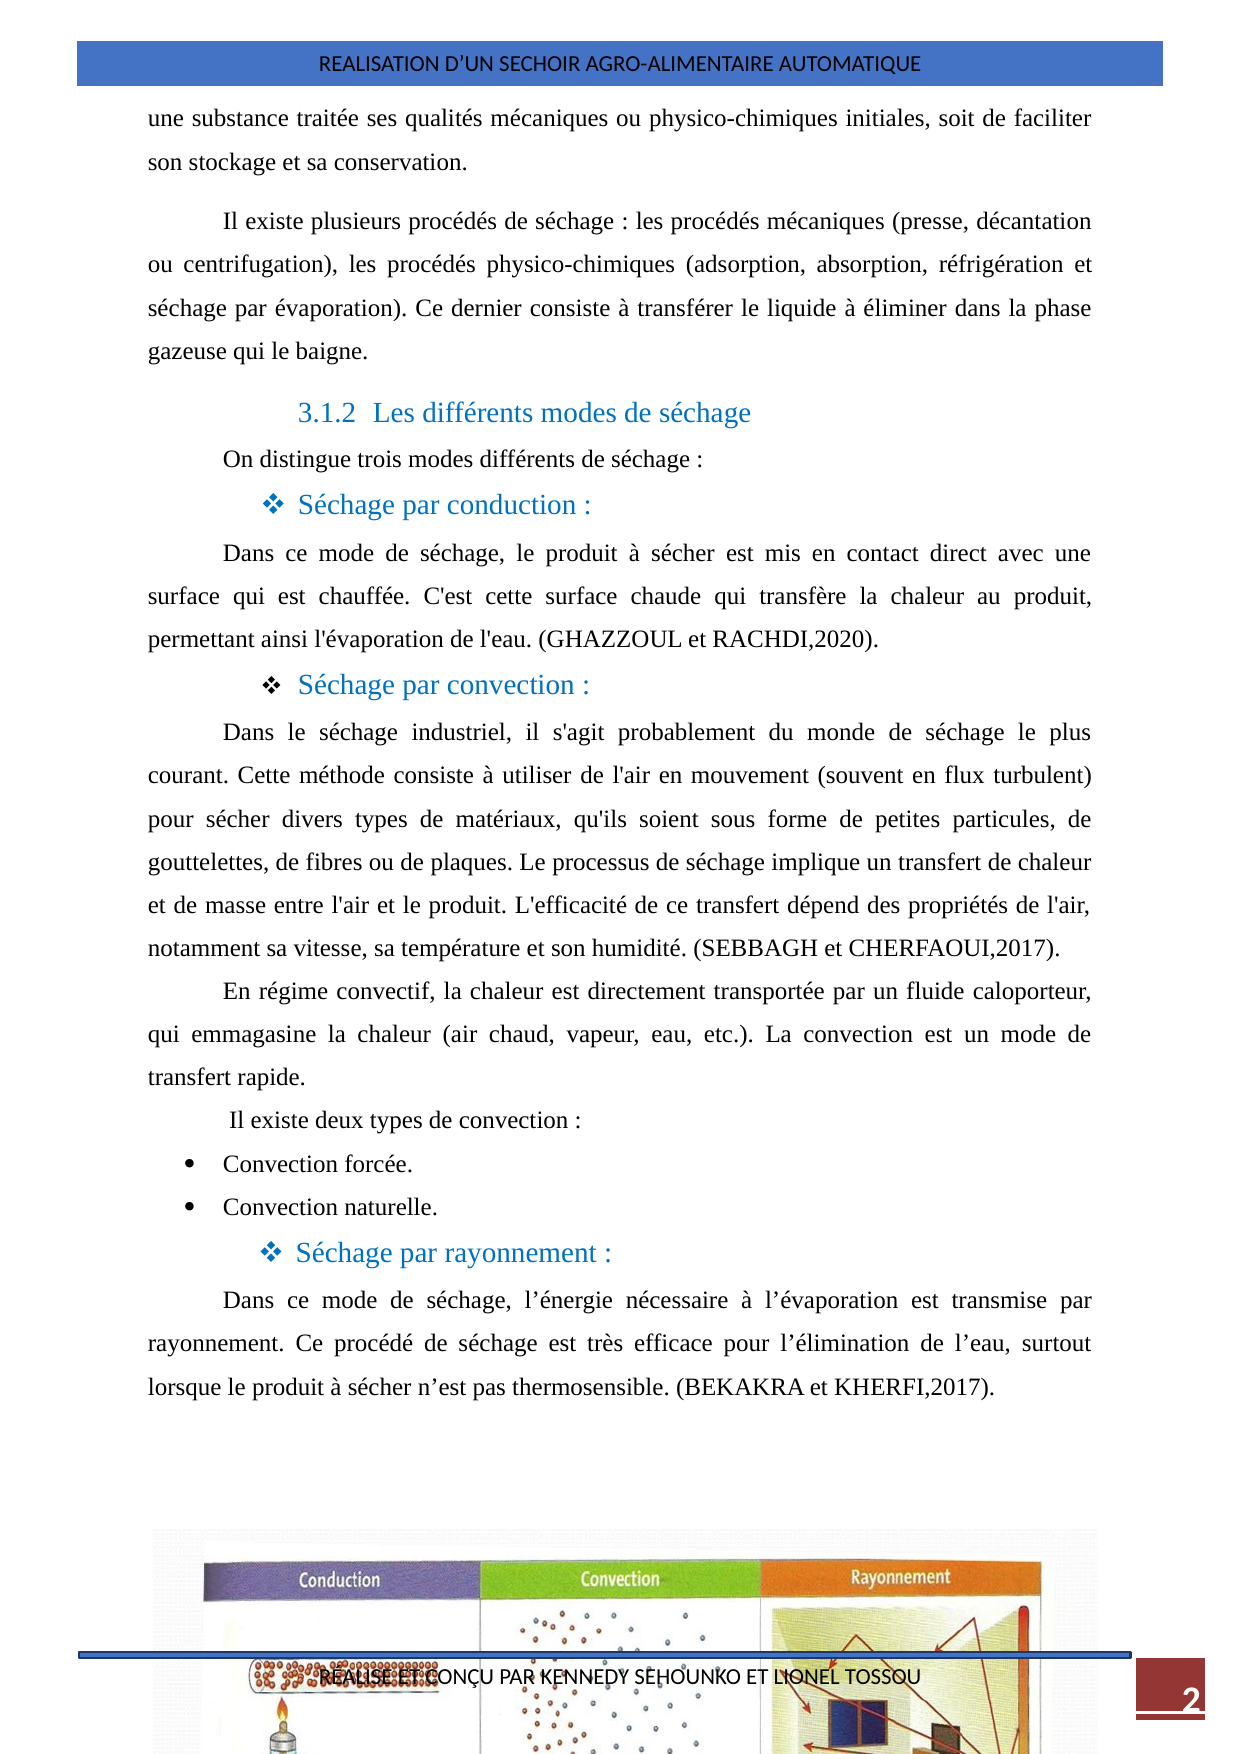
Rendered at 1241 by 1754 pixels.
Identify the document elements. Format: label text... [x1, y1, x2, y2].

list Séchage par rayonnement : [258, 1321, 1093, 1355]
list Convection forcée. [185, 1235, 1093, 1264]
text En régime convectif, la chaleur est directement transportée par un fluide caloporteur, qui emmagasine la chaleur (air chaud, vapeur, eau, etc.). La convection est un mode de transfert rapide. [148, 1062, 1093, 1177]
text Dans ce mode de séchage, l’énergie nécessaire à l’évaporation est transmise par rayonnement. Ce procédé de séchage est très efficace pour l’élimination de l’eau, surtout lorsque le produit à sécher n’est pas thermosensible. (BEKAKRA et KHERFI,2017). [148, 1372, 1093, 1487]
text Dans le séchage industriel, il s'agit probablement du monde de séchage le plus courant. Cette méthode consiste à utiliser de l'air en mouvement (souvent en flux turbulent) pour sécher divers types de matériaux, qu'ils soient sous forme de petites particules, de gouttelettes, de fibres ou de plaques. Le processus de séchage implique un transfert de chaleur et de masse entre l'air et le produit. L'efficacité de ce transfert dépend des propriétés de l'air, notamment sa vitesse, sa température et son humidité. (SEBBAGH et CHERFAOUI,2017). [148, 804, 1093, 1048]
subtitle Les différents modes de séchage [298, 482, 1093, 515]
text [148, 103, 1093, 262]
list Séchage par convection : [260, 753, 1093, 787]
list Convection naturelle. [185, 1278, 1093, 1307]
list Séchage par conduction : [260, 573, 1093, 607]
text Dans ce mode de séchage, le produit à sécher est mis en contact direct avec une surface qui est chauffée. C'est cette surface chaude qui transfère la chaleur au produit, permettant ainsi l'évaporation de l'eau. (GHAZZOUL et RACHDI,2020). [148, 624, 1093, 739]
text Il existe plusieurs procédés de séchage : les procédés mécaniques (presse, décantation ou centrifugation), les procédés physico-chimiques (adsorption, absorption, réfrigération et séchage par évaporation). Ce dernier consiste à transférer le liquide à éliminer dans la phase gazeuse qui le baigne. [148, 293, 1093, 451]
text On distingue trois modes différents de séchage : [148, 530, 1093, 559]
text Il existe deux types de convection : [148, 1192, 1093, 1221]
